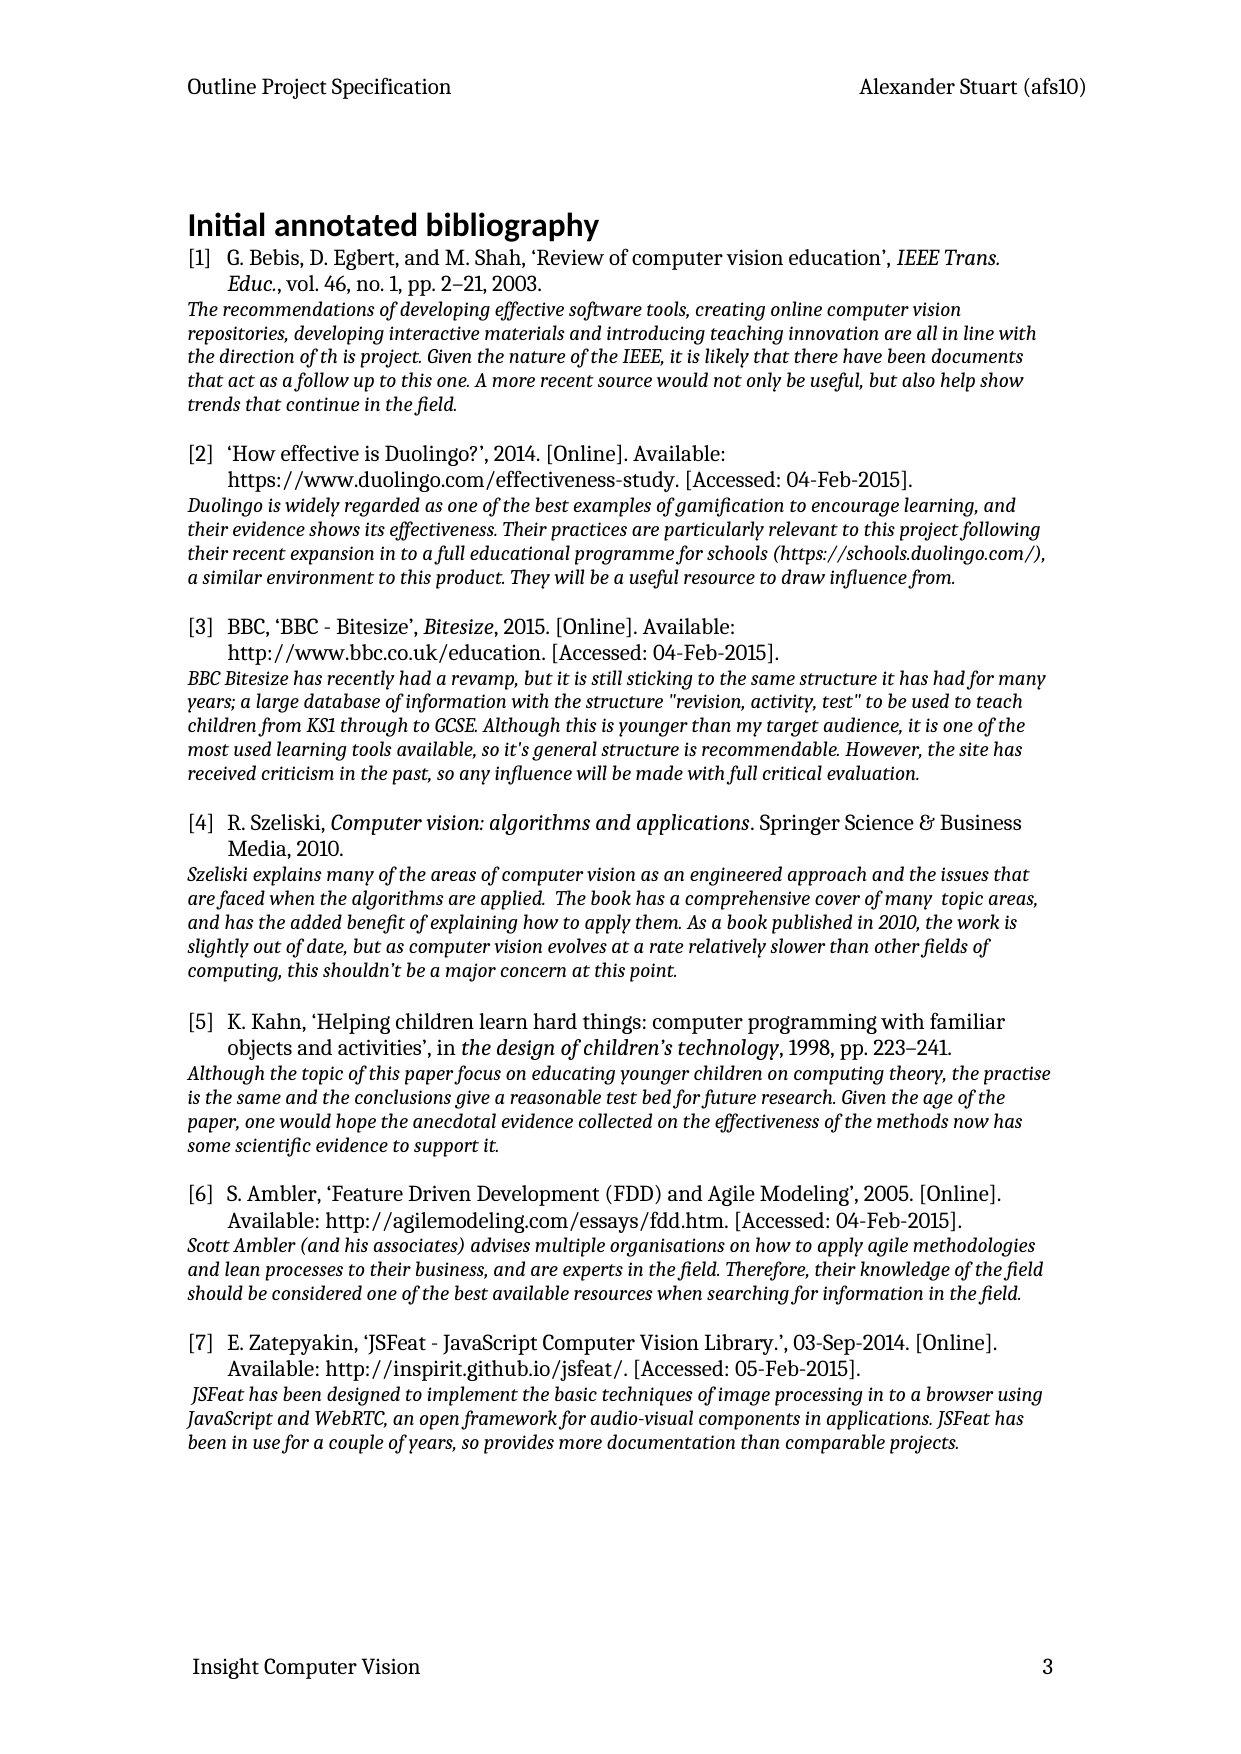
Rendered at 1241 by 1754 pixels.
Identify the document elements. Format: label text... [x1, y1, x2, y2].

text [1] G. Bebis, D. Egbert, and M. Shah, ‘Review of computer vision education’, IEEE Trans. Educ., vol. 46, no. 1, pp. 2–21, 2003. [187, 244, 1053, 297]
text [4] R. Szeliski, Computer vision: algorithms and applications. Springer Science & Business Media, 2010. [187, 810, 1053, 863]
text Scott Ambler (and his associates) advises multiple organisations on how to apply agile methodologies and lean processes to their business, and are experts in the field. Therefore, their knowledge of the field should be considered one of the best available resources when searching for information in the field. [187, 1234, 1053, 1306]
text Although the topic of this paper focus on educating younger children on computing theory, the practise is the same and the conclusions give a reasonable test bed for future research. Given the age of the paper, one would hope the anecdotal evidence collected on the effectiveness of the methods now has some scientific evidence to support it. [187, 1061, 1053, 1157]
text JSFeat has been designed to implement the basic techniques of image processing in to a browser using JavaScript and WebRTC, an open framework for audio-visual components in applications. JSFeat has been in use for a couple of years, so provides more documentation than comparable projects. [187, 1382, 1053, 1454]
text [2] ‘How effective is Duolingo?’, 2014. [Online]. Available: https://www.duolingo.com/effectiveness-study. [Accessed: 04-Feb-2015]. [187, 441, 1053, 494]
text Szeliski explains many of the areas of computer vision as an engineered approach and the issues that are faced when the algorithms are applied. The book has a comprehensive cover of many topic areas, and has the added benefit of explaining how to apply them. As a book published in 2010, the work is slightly out of date, but as computer vision evolves at a rate relatively slower than other fields of computing, this shouldn’t be a major concern at this point. [187, 863, 1053, 982]
text BBC Bitesize has recently had a revamp, but it is still sticking to the same structure it has had for many years; a large database of information with the structure "revision, activity, test" to be used to teach children from KS1 through to GCSE. Although this is younger than my target audience, it is one of the most used learning tools available, so it's general structure is recommendable. However, the site has received criticism in the past, so any influence will be made with full critical evaluation. [187, 666, 1053, 786]
text [5] K. Kahn, ‘Helping children learn hard things: computer programming with familiar objects and activities’, in the design of children’s technology, 1998, pp. 223–241. [187, 1009, 1053, 1061]
text [7] E. Zatepyakin, ‘JSFeat - JavaScript Computer Vision Library.’, 03-Sep-2014. [Online]. Available: http://inspirit.github.io/jsfeat/. [Accessed: 05-Feb-2015]. [187, 1330, 1053, 1382]
text The recommendations of developing effective software tools, creating online computer vision repositories, developing interactive materials and introducing teaching innovation are all in line with the direction of th is project. Given the nature of the IEEE, it is likely that there have been documents that act as a follow up to this one. A more recent source would not only be useful, but also help show trends that continue in the field. [187, 297, 1053, 417]
text [6] S. Ambler, ‘Feature Driven Development (FDD) and Agile Modeling’, 2005. [Online]. Available: http://agilemodeling.com/essays/fdd.htm. [Accessed: 04-Feb-2015]. [187, 1181, 1053, 1234]
subtitle Initial annotated bibliography [187, 204, 1053, 244]
text [3] BBC, ‘BBC - Bitesize’, Bitesize, 2015. [Online]. Available: http://www.bbc.co.uk/education. [Accessed: 04-Feb-2015]. [187, 613, 1053, 666]
text Duolingo is widely regarded as one of the best examples of gamification to encourage learning, and their evidence shows its effectiveness. Their practices are particularly relevant to this project following their recent expansion in to a full educational programme for schools (https://schools.duolingo.com/), a similar environment to this product. They will be a useful resource to draw influence from. [187, 494, 1053, 589]
